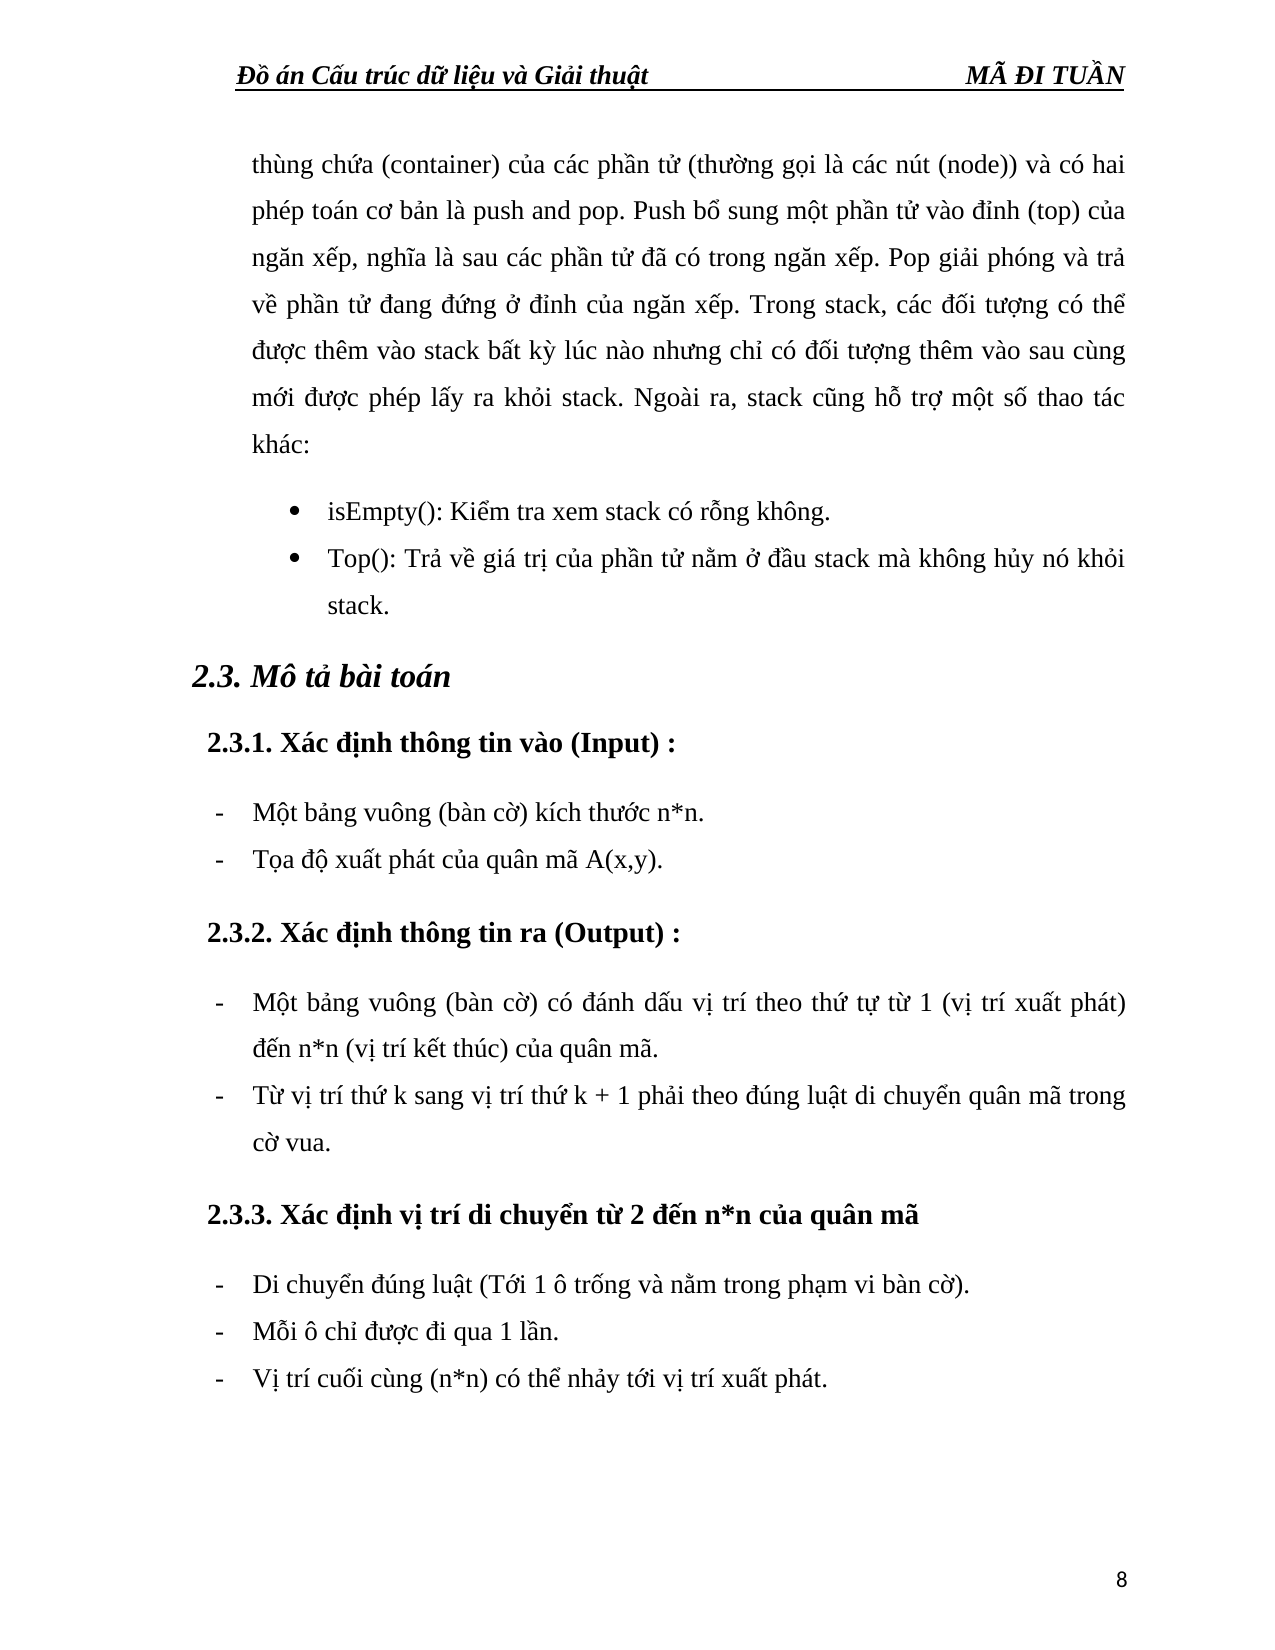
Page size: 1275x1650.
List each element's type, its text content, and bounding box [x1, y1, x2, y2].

list Một bảng vuông (bàn cờ) có đánh dấu vị trí theo thứ tự từ 1 (vị trí xuất phát) đến n*n (vị trí kết thúc) của quân mã. [215, 986, 1127, 1064]
list Từ vị trí thứ k sang vị trí thứ k + 1 phải theo đúng luật di chuyển quân mã trong cờ vua. [215, 1079, 1127, 1157]
list isEmpty(): Kiểm tra xem stack có rỗng không. [290, 495, 1127, 526]
list Một bảng vuông (bàn cờ) kích thước n*n. [215, 796, 1127, 828]
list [214, 148, 1127, 459]
subtitle Xác định thông tin ra (Output) : [207, 915, 1127, 948]
list Tọa độ xuất phát của quân mã A(x,y). [215, 843, 1127, 874]
subtitle Mô tả bài toán [192, 656, 1127, 695]
list Mỗi ô chỉ được đi qua 1 lần. [215, 1315, 1127, 1346]
list Top(): Trả về giá trị của phần tử nằm ở đầu stack mà không hủy nó khỏi stack. [290, 542, 1127, 620]
list Vị trí cuối cùng (n*n) có thể nhảy tới vị trí xuất phát. [215, 1362, 1127, 1393]
list Di chuyển đúng luật (Tới 1 ô trống và nằm trong phạm vi bàn cờ). [215, 1268, 1127, 1300]
subtitle Xác định thông tin vào (Input) : [207, 725, 1127, 759]
subtitle Xác định vị trí di chuyển từ 2 đến n*n của quân mã [207, 1197, 1127, 1231]
